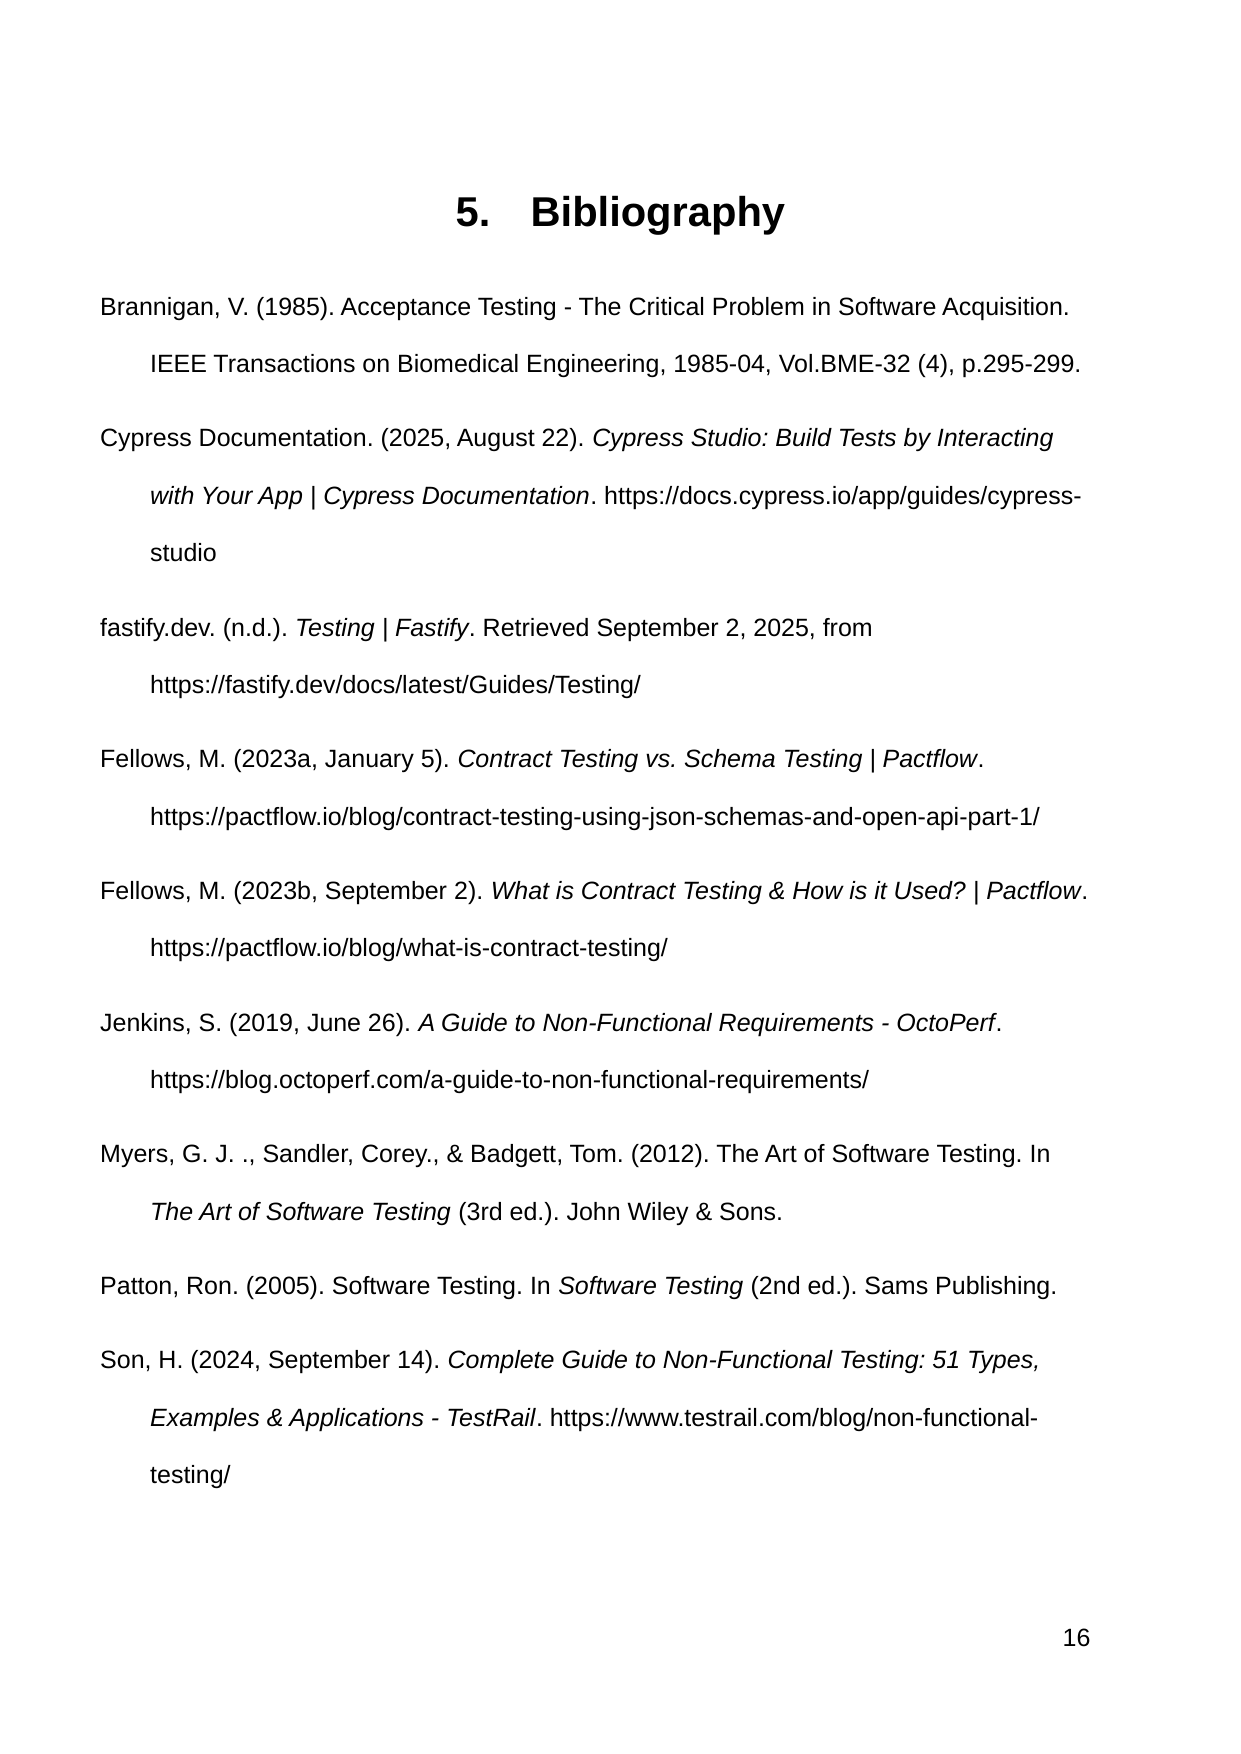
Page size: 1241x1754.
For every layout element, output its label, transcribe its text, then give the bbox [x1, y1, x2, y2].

subtitle Bibliography [150, 187, 1090, 235]
